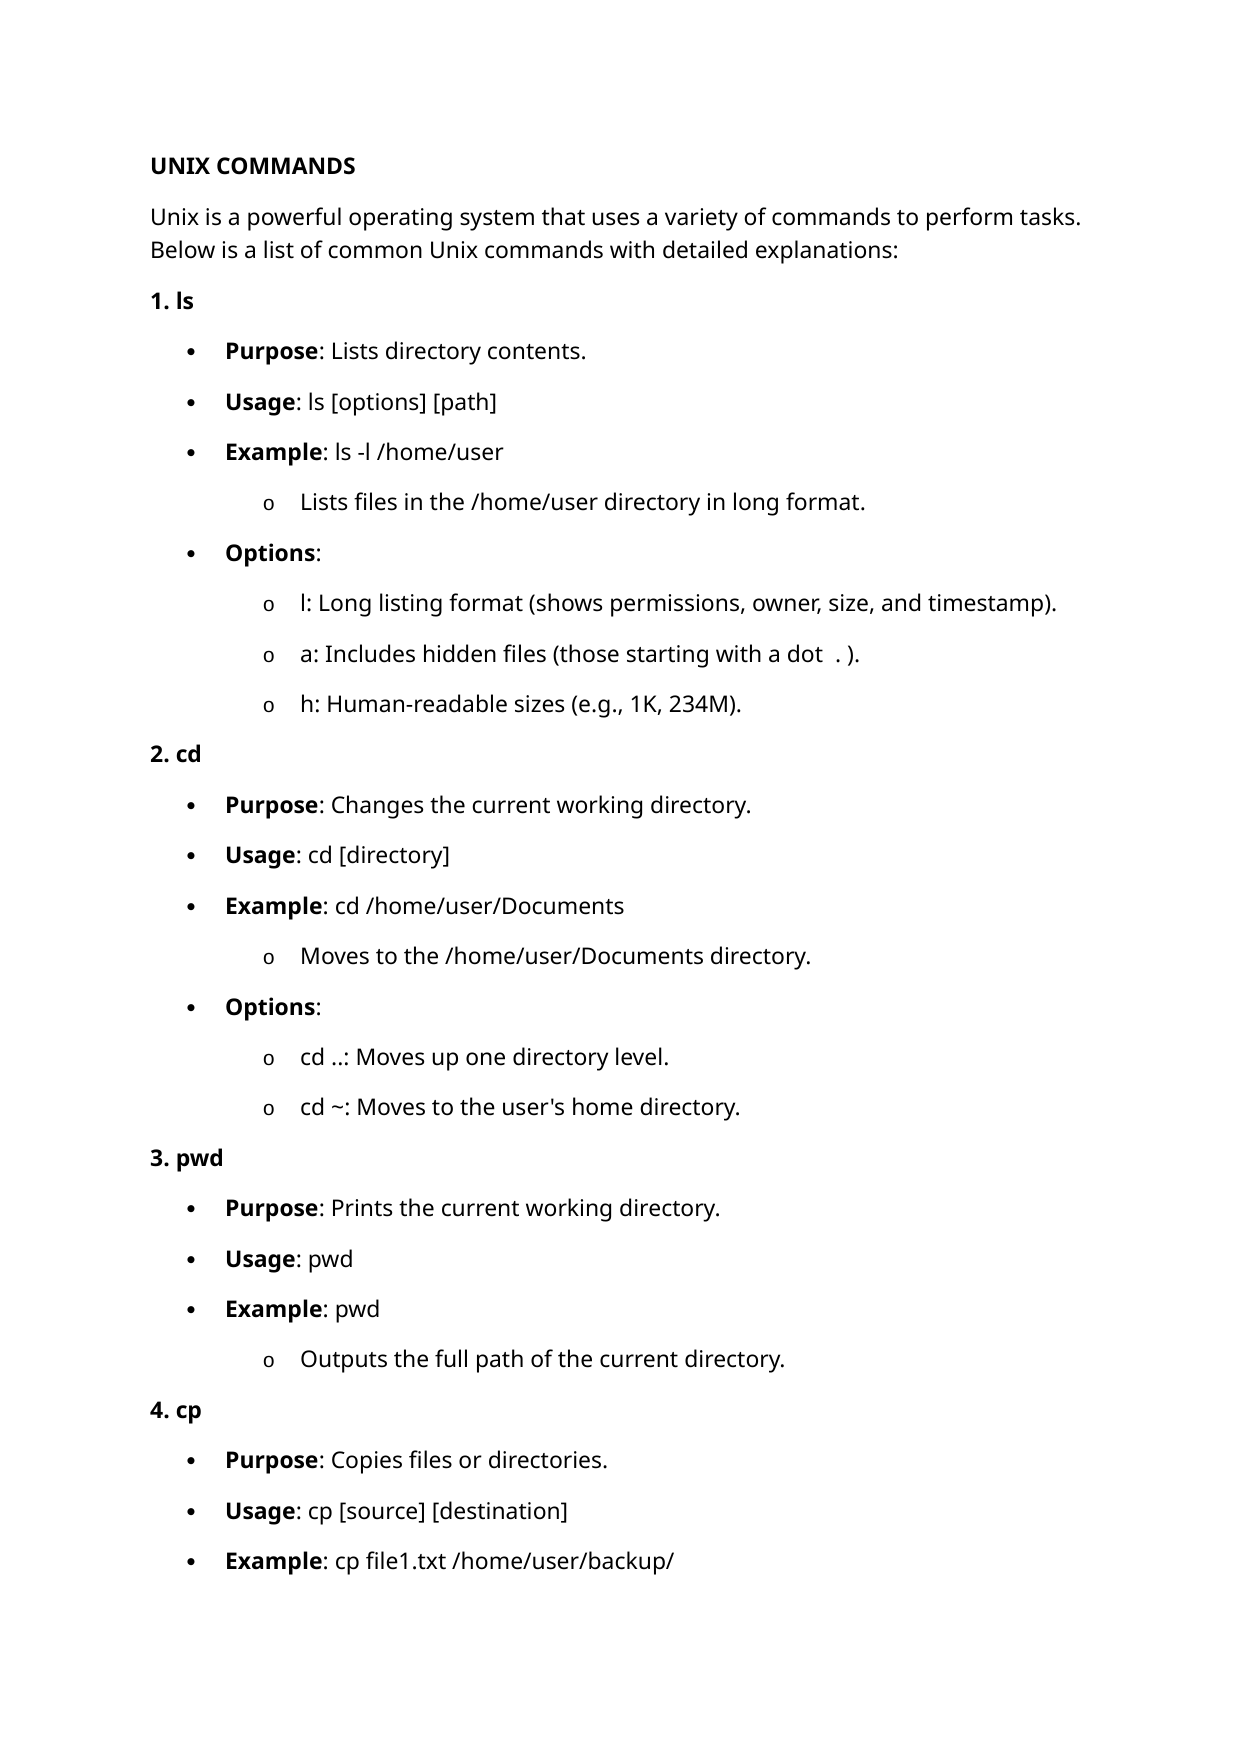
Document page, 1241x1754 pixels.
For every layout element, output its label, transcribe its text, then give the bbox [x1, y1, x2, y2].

list Purpose: Lists directory contents. [187, 335, 1090, 366]
text 3. pwd [150, 1142, 1090, 1173]
list cd ~: Moves to the user's home directory. [262, 1091, 1090, 1122]
list Usage: pwd [187, 1242, 1090, 1274]
list Purpose: Copies files or directories. [187, 1444, 1090, 1475]
list Example: pwd [187, 1293, 1090, 1324]
list Outputs the full path of the current directory. [262, 1343, 1090, 1374]
list Example: cp file1.txt /home/user/backup/ [187, 1545, 1090, 1576]
text 4. cp [150, 1394, 1090, 1425]
list Purpose: Prints the current working directory. [187, 1192, 1090, 1223]
list Usage: cp [source] [destination] [187, 1494, 1090, 1526]
list a: Includes hidden files (those starting with a dot . ). [262, 637, 1090, 669]
text 1. ls [150, 284, 1090, 316]
list Options: [187, 537, 1090, 568]
list Moves to the /home/user/Documents directory. [262, 940, 1090, 971]
text Unix is a powerful operating system that uses a variety of commands to perform tasks. Below is a list of common Unix commands with detailed explanations: [150, 200, 1090, 265]
list Options: [187, 990, 1090, 1022]
text 2. cd [150, 738, 1090, 769]
list h: Human-readable sizes (e.g., 1K, 234M). [262, 688, 1090, 719]
text UNIX COMMANDS [150, 150, 1090, 181]
list Usage: ls [options] [path] [187, 385, 1090, 417]
list l: Long listing format (shows permissions, owner, size, and timestamp). [262, 587, 1090, 618]
list Example: ls -l /home/user [187, 436, 1090, 467]
list Example: cd /home/user/Documents [187, 889, 1090, 921]
list Lists files in the /home/user directory in long format. [262, 486, 1090, 517]
list Usage: cd [directory] [187, 839, 1090, 870]
list Purpose: Changes the current working directory. [187, 789, 1090, 820]
list cd ..: Moves up one directory level. [262, 1041, 1090, 1072]
